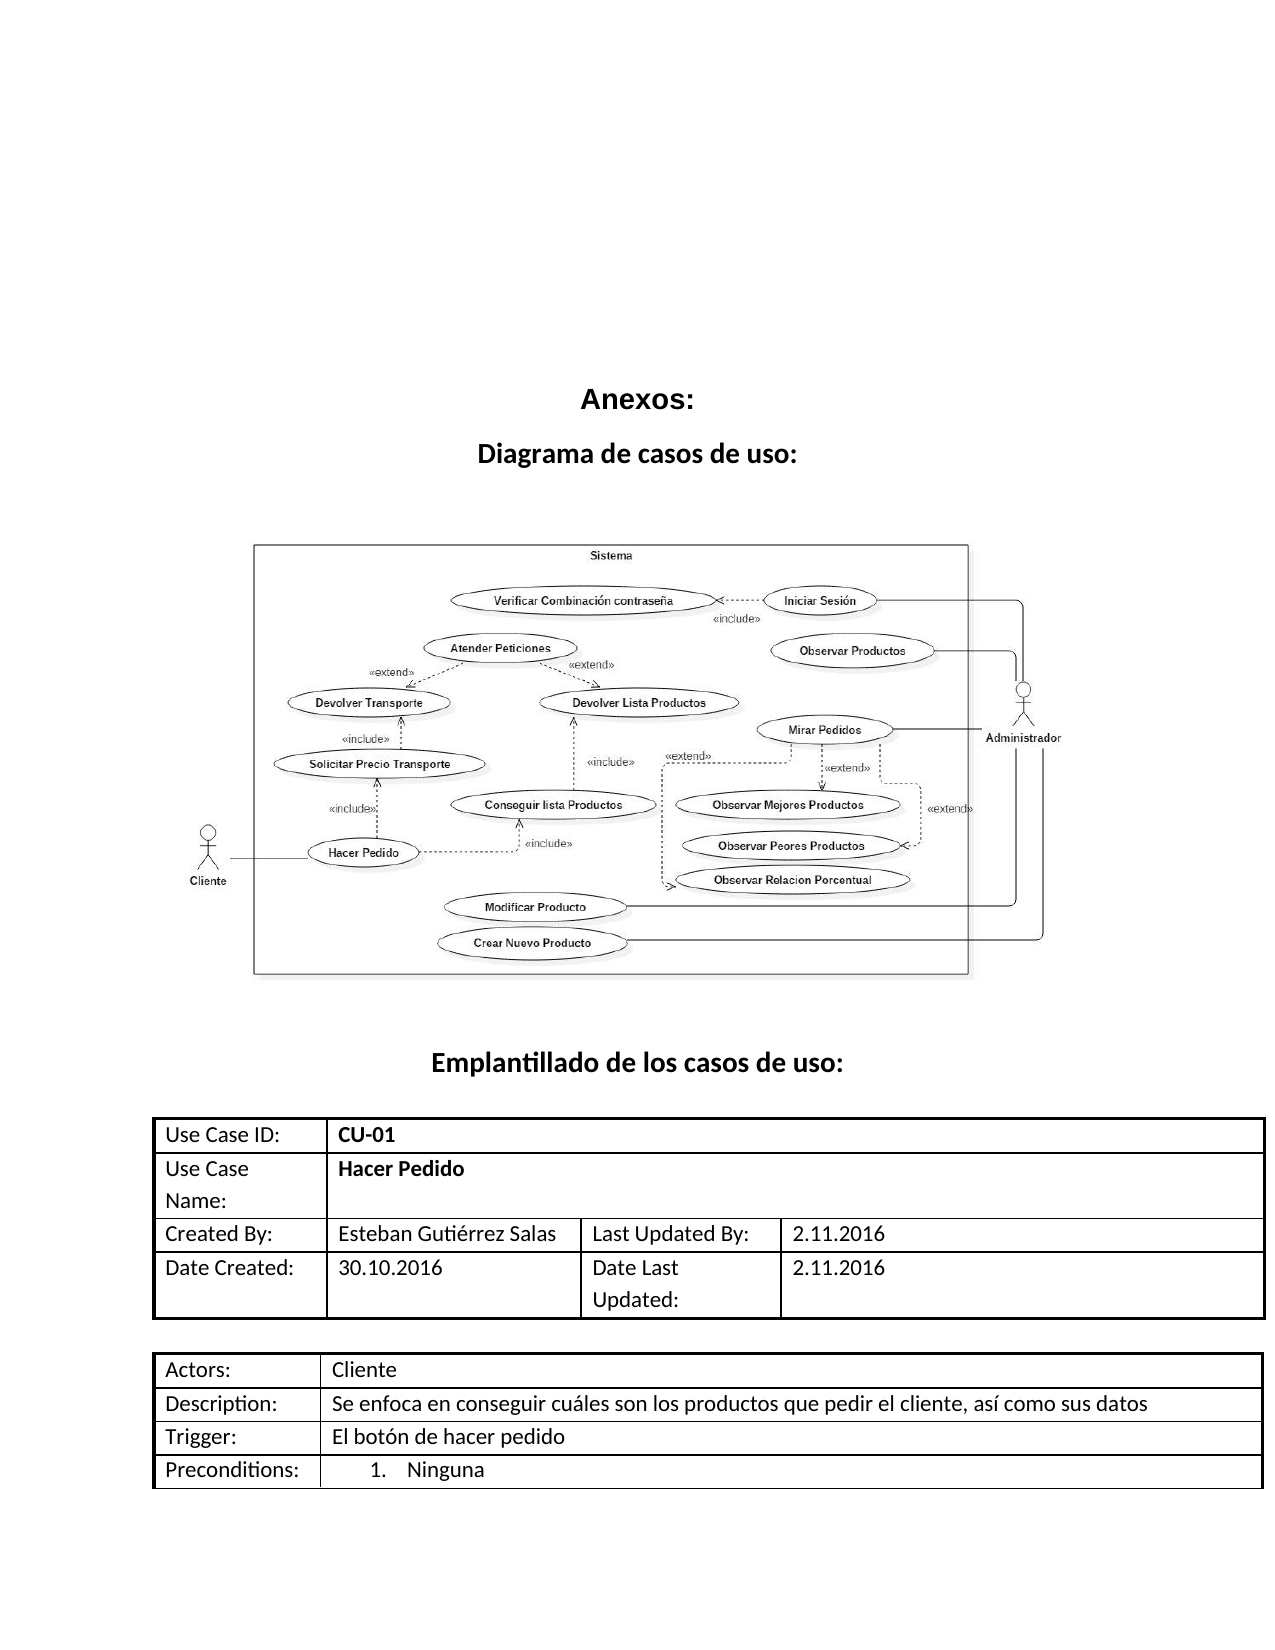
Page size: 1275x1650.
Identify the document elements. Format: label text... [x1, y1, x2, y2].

table_cell Date Last Updated: [582, 1253, 780, 1317]
table_cell Ninguna [321, 1456, 1261, 1487]
table_cell Trigger: [156, 1422, 320, 1454]
table_cell Description: [156, 1389, 320, 1421]
table_cell Se enfoca en conseguir cuáles son los productos que pedir el cliente, así como sus datos [321, 1389, 1261, 1421]
table_cell Esteban Gutiérrez Salas [328, 1219, 580, 1251]
table_cell 2.11.2016 [782, 1219, 1263, 1251]
table_cell Hacer Pedido [328, 1154, 1263, 1218]
table_cell Created By: [156, 1219, 326, 1251]
table_cell Date Created: [156, 1253, 326, 1317]
table_cell El botón de hacer pedido [321, 1422, 1261, 1454]
table_header Cliente [321, 1355, 1261, 1387]
text Diagrama de casos de uso: [177, 435, 1098, 470]
table_header Use Case ID: [156, 1120, 326, 1152]
table_header Actors: [156, 1355, 320, 1387]
text Anexos: [177, 382, 1098, 416]
table_header CU-01 [328, 1120, 1263, 1152]
table_cell 30.10.2016 [328, 1253, 580, 1317]
table_cell 2.11.2016 [782, 1253, 1263, 1317]
picture [177, 536, 1098, 1008]
table_cell Use Case Name: [156, 1154, 326, 1218]
table_cell Preconditions: [156, 1456, 320, 1487]
text Emplantillado de los casos de uso: [177, 1044, 1098, 1079]
table_cell Last Updated By: [582, 1219, 780, 1251]
